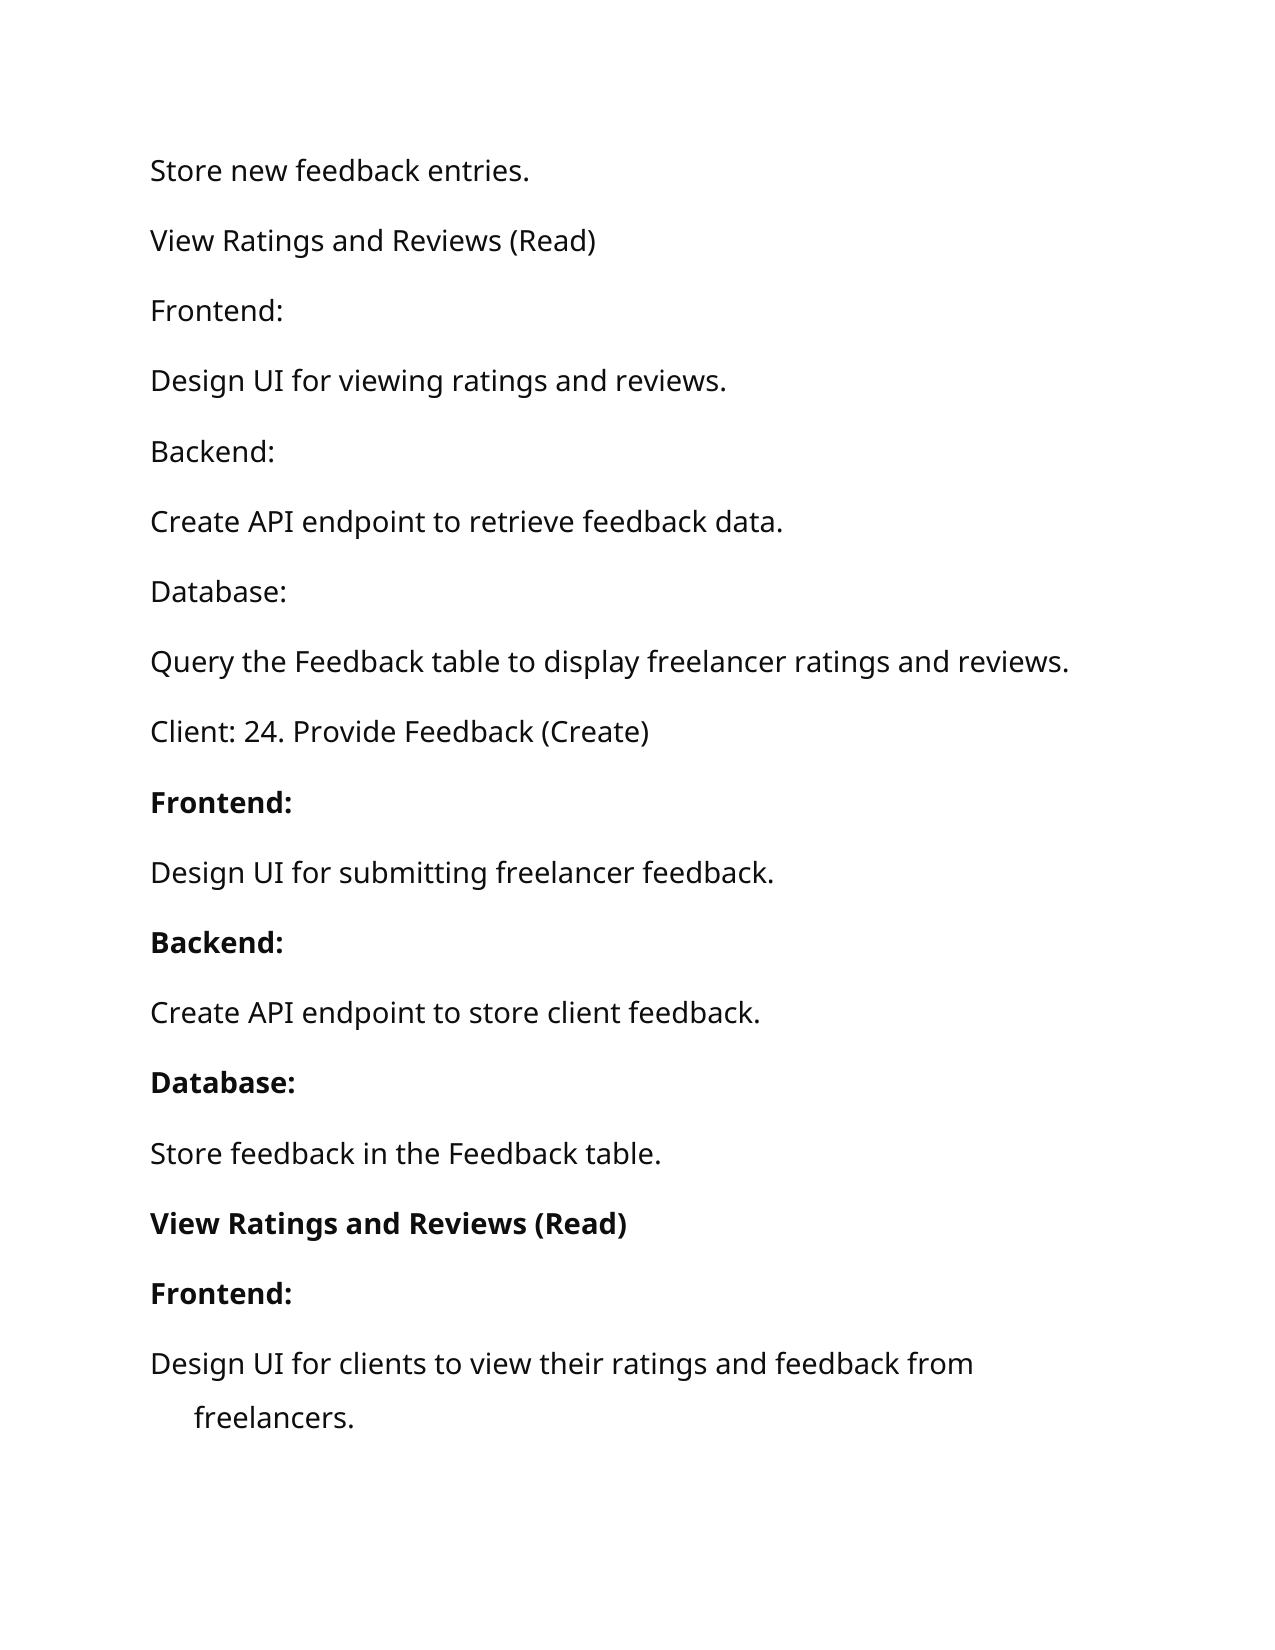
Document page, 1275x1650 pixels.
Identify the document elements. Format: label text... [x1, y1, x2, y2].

text Frontend: [150, 290, 1125, 330]
text Database: [150, 1063, 1125, 1102]
text View Ratings and Reviews (Read) [150, 1203, 1125, 1243]
text Store feedback in the Feedback table. [150, 1133, 1125, 1173]
text Backend: [150, 922, 1125, 962]
text Store new feedback entries. [150, 150, 1125, 190]
text Design UI for clients to view their ratings and feedback from freelancers. [150, 1343, 1125, 1437]
text Backend: [150, 431, 1125, 471]
text Frontend: [150, 782, 1125, 822]
text Query the Feedback table to display freelancer ratings and reviews. [150, 641, 1125, 681]
text Create API endpoint to store client feedback. [150, 992, 1125, 1032]
text Client: 24. Provide Feedback (Create) [150, 712, 1125, 751]
text Design UI for viewing ratings and reviews. [150, 361, 1125, 400]
text Frontend: [150, 1273, 1125, 1313]
text Create API endpoint to retrieve feedback data. [150, 501, 1125, 541]
text Database: [150, 571, 1125, 611]
text Design UI for submitting freelancer feedback. [150, 852, 1125, 892]
text View Ratings and Reviews (Read) [150, 220, 1125, 260]
